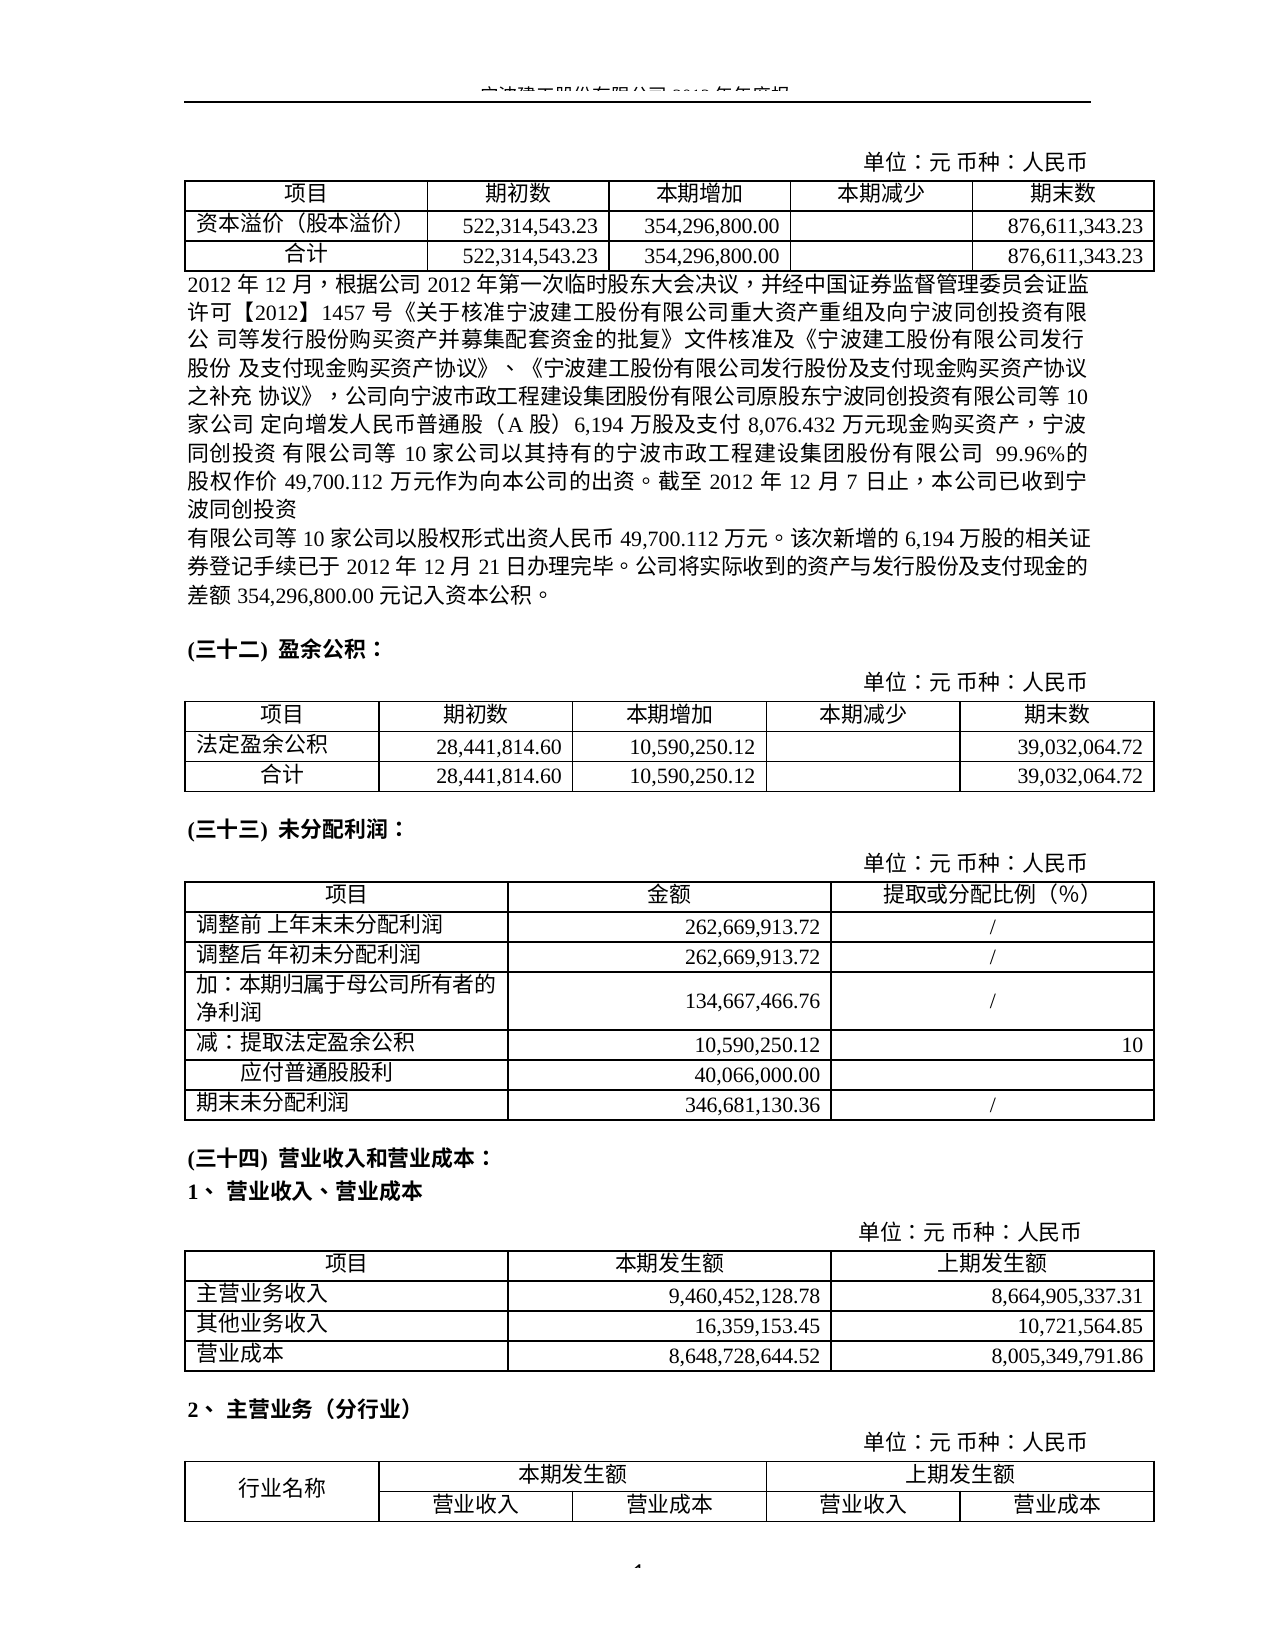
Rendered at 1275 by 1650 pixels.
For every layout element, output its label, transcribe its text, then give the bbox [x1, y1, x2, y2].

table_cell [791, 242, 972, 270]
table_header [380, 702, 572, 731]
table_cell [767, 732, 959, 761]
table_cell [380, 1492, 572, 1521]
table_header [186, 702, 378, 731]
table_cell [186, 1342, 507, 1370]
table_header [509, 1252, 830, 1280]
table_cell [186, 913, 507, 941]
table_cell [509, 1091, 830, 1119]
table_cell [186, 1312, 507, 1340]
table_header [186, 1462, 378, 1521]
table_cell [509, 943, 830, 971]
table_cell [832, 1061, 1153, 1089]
subtitle 2、 主营业务（分行业） [187, 1394, 508, 1424]
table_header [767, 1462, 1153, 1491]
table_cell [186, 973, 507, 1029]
text 1、 营业收入、营业成本 [187, 1176, 500, 1206]
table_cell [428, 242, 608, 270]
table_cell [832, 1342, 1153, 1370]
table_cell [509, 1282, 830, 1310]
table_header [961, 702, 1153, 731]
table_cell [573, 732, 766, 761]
text 有限公司等 10 家公司以股权形式出资人民币 49,700.112 万元。该次新增的 6,194 万股的相关证 [187, 524, 1169, 552]
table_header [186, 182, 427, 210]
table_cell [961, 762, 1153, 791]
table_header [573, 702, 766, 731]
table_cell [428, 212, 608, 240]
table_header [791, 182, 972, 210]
text 单位：元 币种：人民币 [173, 147, 1088, 177]
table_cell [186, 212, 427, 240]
subtitle (三十四) 营业收入和营业成本： [187, 1143, 500, 1173]
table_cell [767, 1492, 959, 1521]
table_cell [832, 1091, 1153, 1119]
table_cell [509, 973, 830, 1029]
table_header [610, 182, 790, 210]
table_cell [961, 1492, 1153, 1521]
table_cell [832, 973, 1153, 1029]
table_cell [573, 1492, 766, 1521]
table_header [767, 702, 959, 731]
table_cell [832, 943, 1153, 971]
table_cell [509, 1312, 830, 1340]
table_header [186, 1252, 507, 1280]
text 券登记手续已于 2012 年 12 月 21 日办理完毕。公司将实际收到的资产与发行股份及支付现金的 [187, 552, 1169, 580]
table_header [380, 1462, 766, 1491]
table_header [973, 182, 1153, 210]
text 单位：元 币种：人民币 [858, 1217, 1169, 1247]
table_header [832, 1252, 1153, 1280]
text 单位：元 币种：人民币 [173, 667, 1088, 697]
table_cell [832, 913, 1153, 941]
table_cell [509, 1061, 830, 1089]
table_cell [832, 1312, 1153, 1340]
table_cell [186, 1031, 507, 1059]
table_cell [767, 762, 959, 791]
text 许可【2012】1457 号《关于核准宁波建工股份有限公司重大资产重组及向宁波同创投资有限公 司等发行股份购买资产并募集配套资金的批复》文件核准及《宁波建工股份有限公司发行股份 及支付现金购买资产协议》、《宁波建工股份有限公司发行股份及支付现金购买资产协议之补充 协议》，公司向宁波市政工程建设集团股份有限公司原股东宁波同创投资有限公司等 10 家公司 定向增发人民币普通股（A 股）6,194 万股及支付 8,076.432 万元现金购买资产，宁波同创投资 有限公司等 10 家公司以其持有的宁波市政工程建设集团股份有限公司 99.96%的股权作价 49,700.112 万元作为向本公司的出资。截至 2012 年 12 月 7 日止，本公司已收到宁波同创投资 [187, 298, 1088, 524]
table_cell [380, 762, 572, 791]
text 差额 354,296,800.00 元记入资本公积。 [187, 580, 1169, 610]
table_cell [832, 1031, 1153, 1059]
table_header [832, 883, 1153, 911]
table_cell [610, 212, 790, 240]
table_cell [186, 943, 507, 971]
subtitle (三十三) 未分配利润： [187, 814, 508, 844]
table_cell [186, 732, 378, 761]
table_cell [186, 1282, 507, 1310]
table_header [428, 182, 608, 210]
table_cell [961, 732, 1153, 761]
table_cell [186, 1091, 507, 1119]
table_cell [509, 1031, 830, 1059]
subtitle (三十二) 盈余公积： [187, 634, 508, 664]
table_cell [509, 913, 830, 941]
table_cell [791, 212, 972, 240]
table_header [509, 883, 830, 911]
text 单位：元 币种：人民币 [173, 1427, 1088, 1457]
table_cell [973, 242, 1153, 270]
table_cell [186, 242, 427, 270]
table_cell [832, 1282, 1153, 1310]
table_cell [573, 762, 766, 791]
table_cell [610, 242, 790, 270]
text 2012 年 12 月，根据公司 2012 年第一次临时股东大会决议，并经中国证券监督管理委员会证监 [187, 272, 1169, 297]
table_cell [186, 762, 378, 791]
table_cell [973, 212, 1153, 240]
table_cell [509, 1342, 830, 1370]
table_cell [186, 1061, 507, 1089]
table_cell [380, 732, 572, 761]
text 单位：元 币种：人民币 [173, 848, 1088, 877]
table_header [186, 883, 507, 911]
